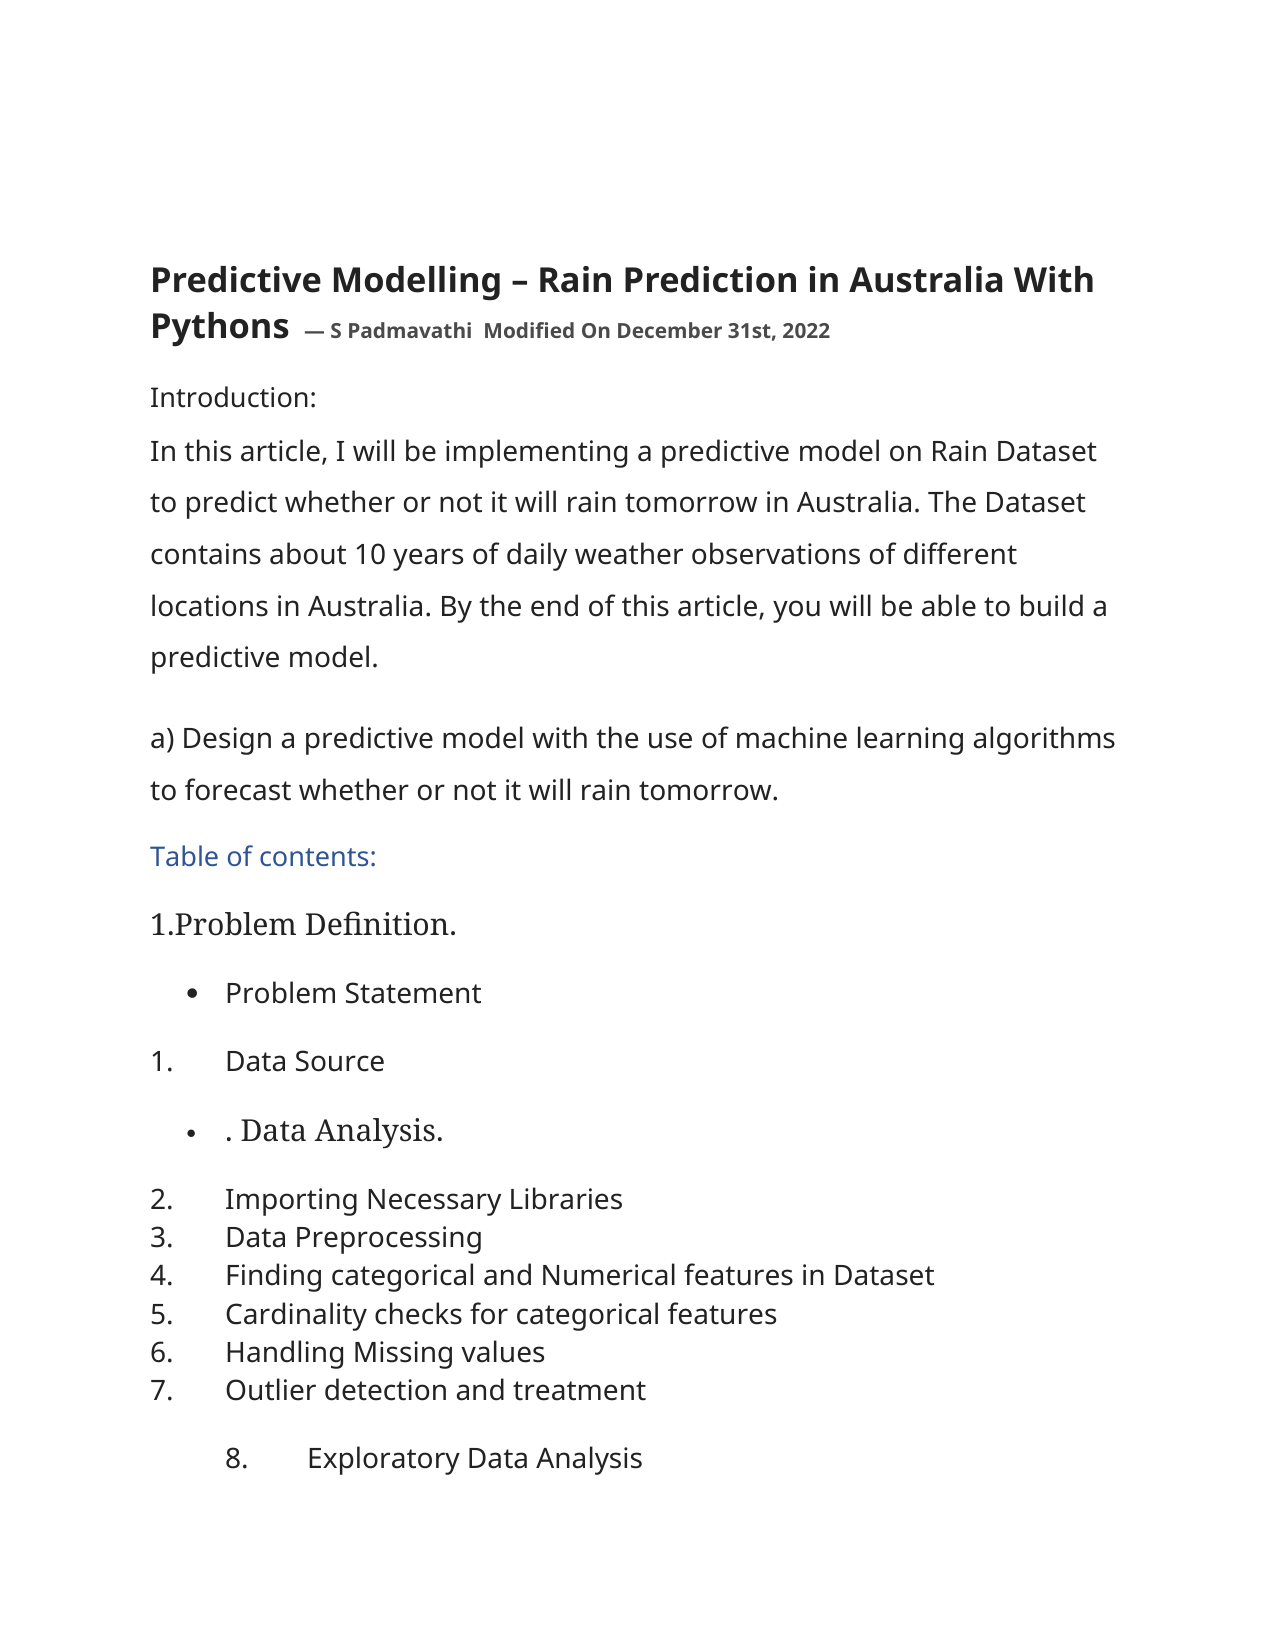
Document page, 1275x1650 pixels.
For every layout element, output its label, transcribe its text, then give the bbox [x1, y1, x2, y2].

text Predictive Modelling – Rain Prediction in Australia With Pythons — S Padmavathi Modified On December 31st, 2022 [150, 255, 1125, 349]
list Problem Statement [187, 974, 1125, 1012]
text In this article, I will be implementing a predictive model on Rain Dataset to predict whether or not it will rain tomorrow in Australia. The Dataset contains about 10 years of daily weather observations of different locations in Australia. By the end of this article, you will be able to build a predictive model. [150, 418, 1125, 676]
list Cardinality checks for categorical features [150, 1294, 1125, 1332]
list Handling Missing values [150, 1332, 1125, 1371]
list Importing Necessary Libraries [150, 1179, 1125, 1217]
list Outlier detection and treatment [150, 1371, 1125, 1409]
subtitle Table of contents: [150, 837, 1125, 874]
list Data Source [150, 1041, 1125, 1079]
text a) Design a predictive model with the use of machine learning algorithms to forecast whether or not it will rain tomorrow. [150, 705, 1125, 808]
subtitle Introduction: [150, 378, 1125, 415]
list Data Preprocessing [150, 1217, 1125, 1256]
text 8. Exploratory Data Analysis [225, 1438, 1125, 1476]
list . Data Analysis. [187, 1109, 1125, 1150]
text 1.Problem Definition. [150, 903, 1125, 944]
list Finding categorical and Numerical features in Dataset [150, 1256, 1125, 1294]
